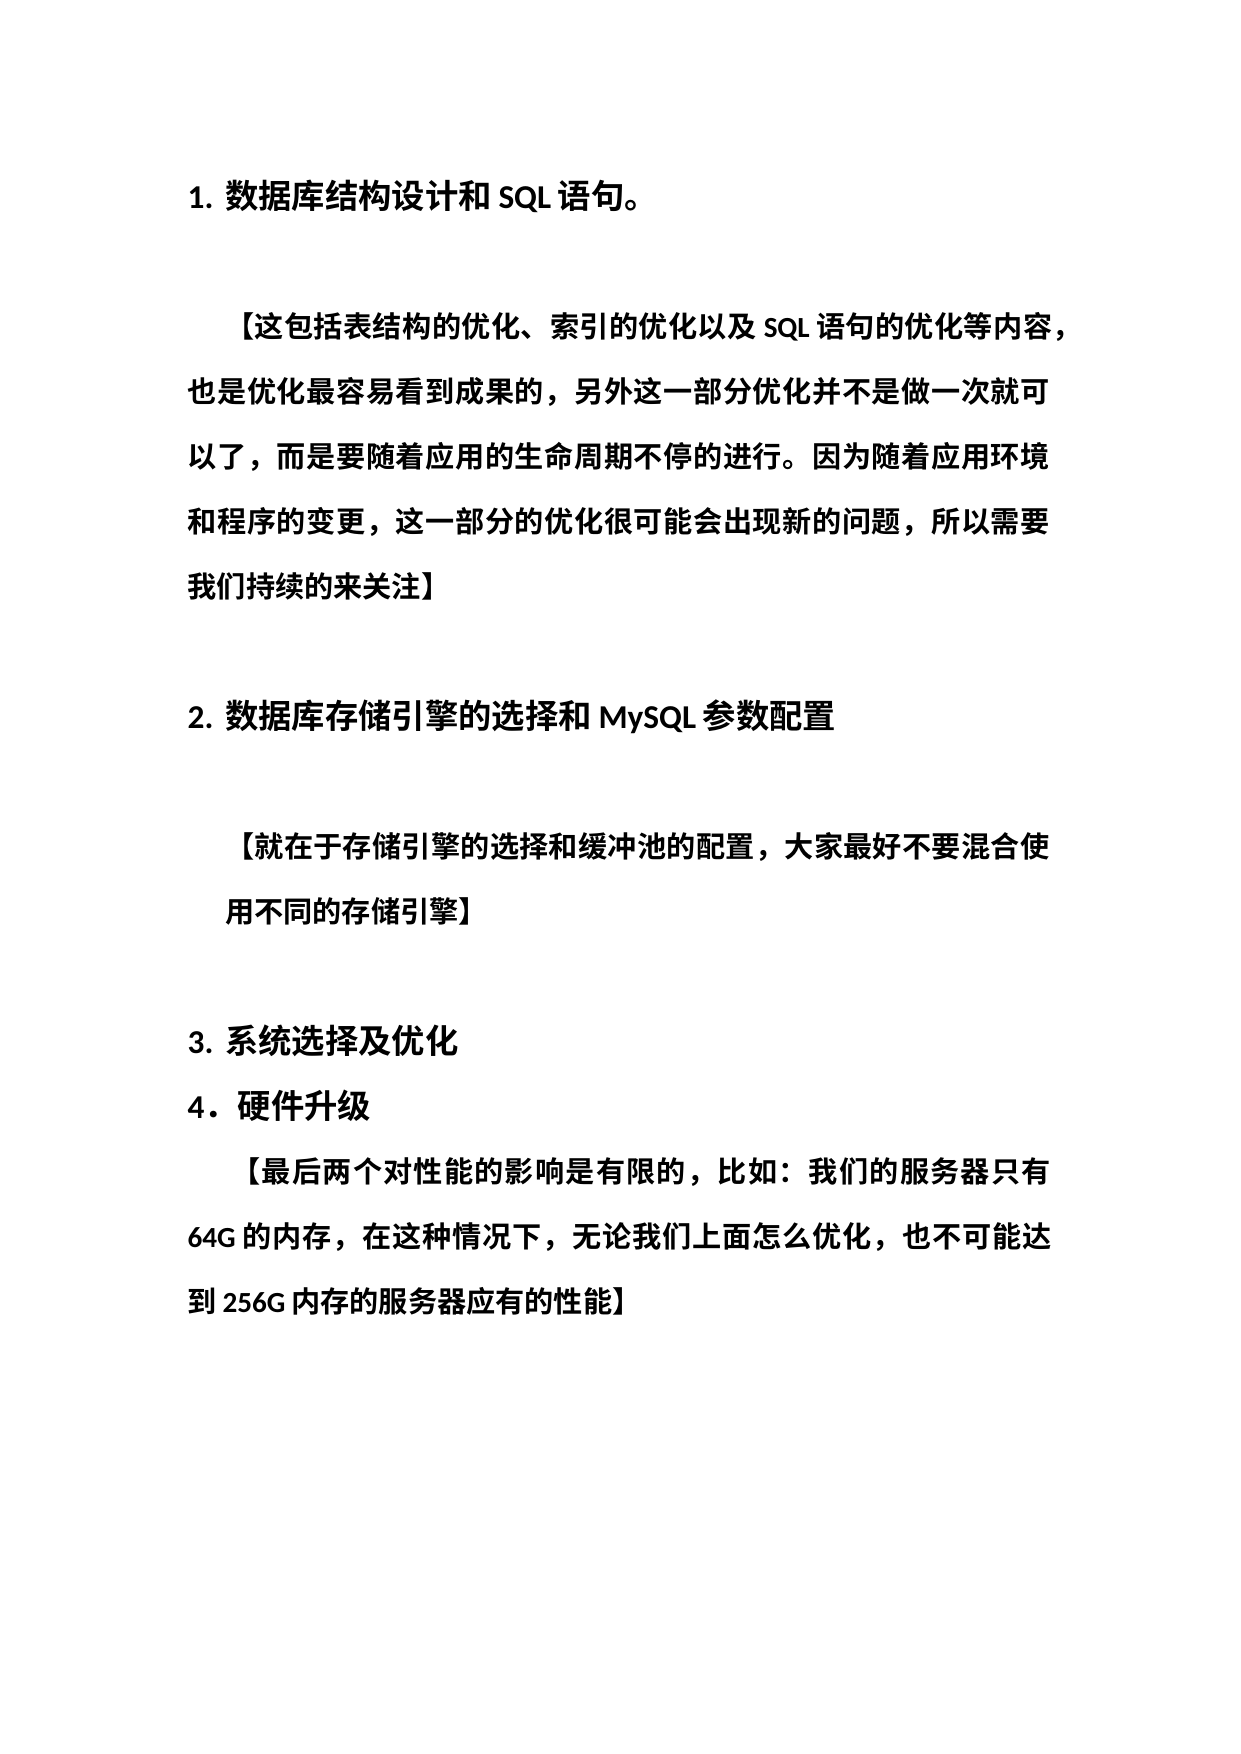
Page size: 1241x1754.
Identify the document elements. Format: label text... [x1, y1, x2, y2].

text 4．硬件升级 [187, 1072, 1053, 1137]
list 系统选择及优化 [187, 1007, 1053, 1072]
text 【这包括表结构的优化、索引的优化以及SQL语句的优化等内容，也是优化最容易看到成果的，另外这一部分优化并不是做一次就可以了，而是要随着应用的生命周期不停的进行。因为随着应用环境和程序的变更，这一部分的优化很可能会出现新的问题，所以需要我们持续的来关注】 [187, 292, 1053, 617]
list 数据库存储引擎的选择和MySQL参数配置 [187, 682, 1053, 747]
list 数据库结构设计和SQL语句。 [187, 162, 1053, 227]
list 【就在于存储引擎的选择和缓冲池的配置，大家最好不要混合使用不同的存储引擎】 [225, 812, 1053, 942]
text 【最后两个对性能的影响是有限的，比如：我们的服务器只有64G的内存，在这种情况下，无论我们上面怎么优化，也不可能达到256G内存的服务器应有的性能】 [187, 1137, 1053, 1332]
